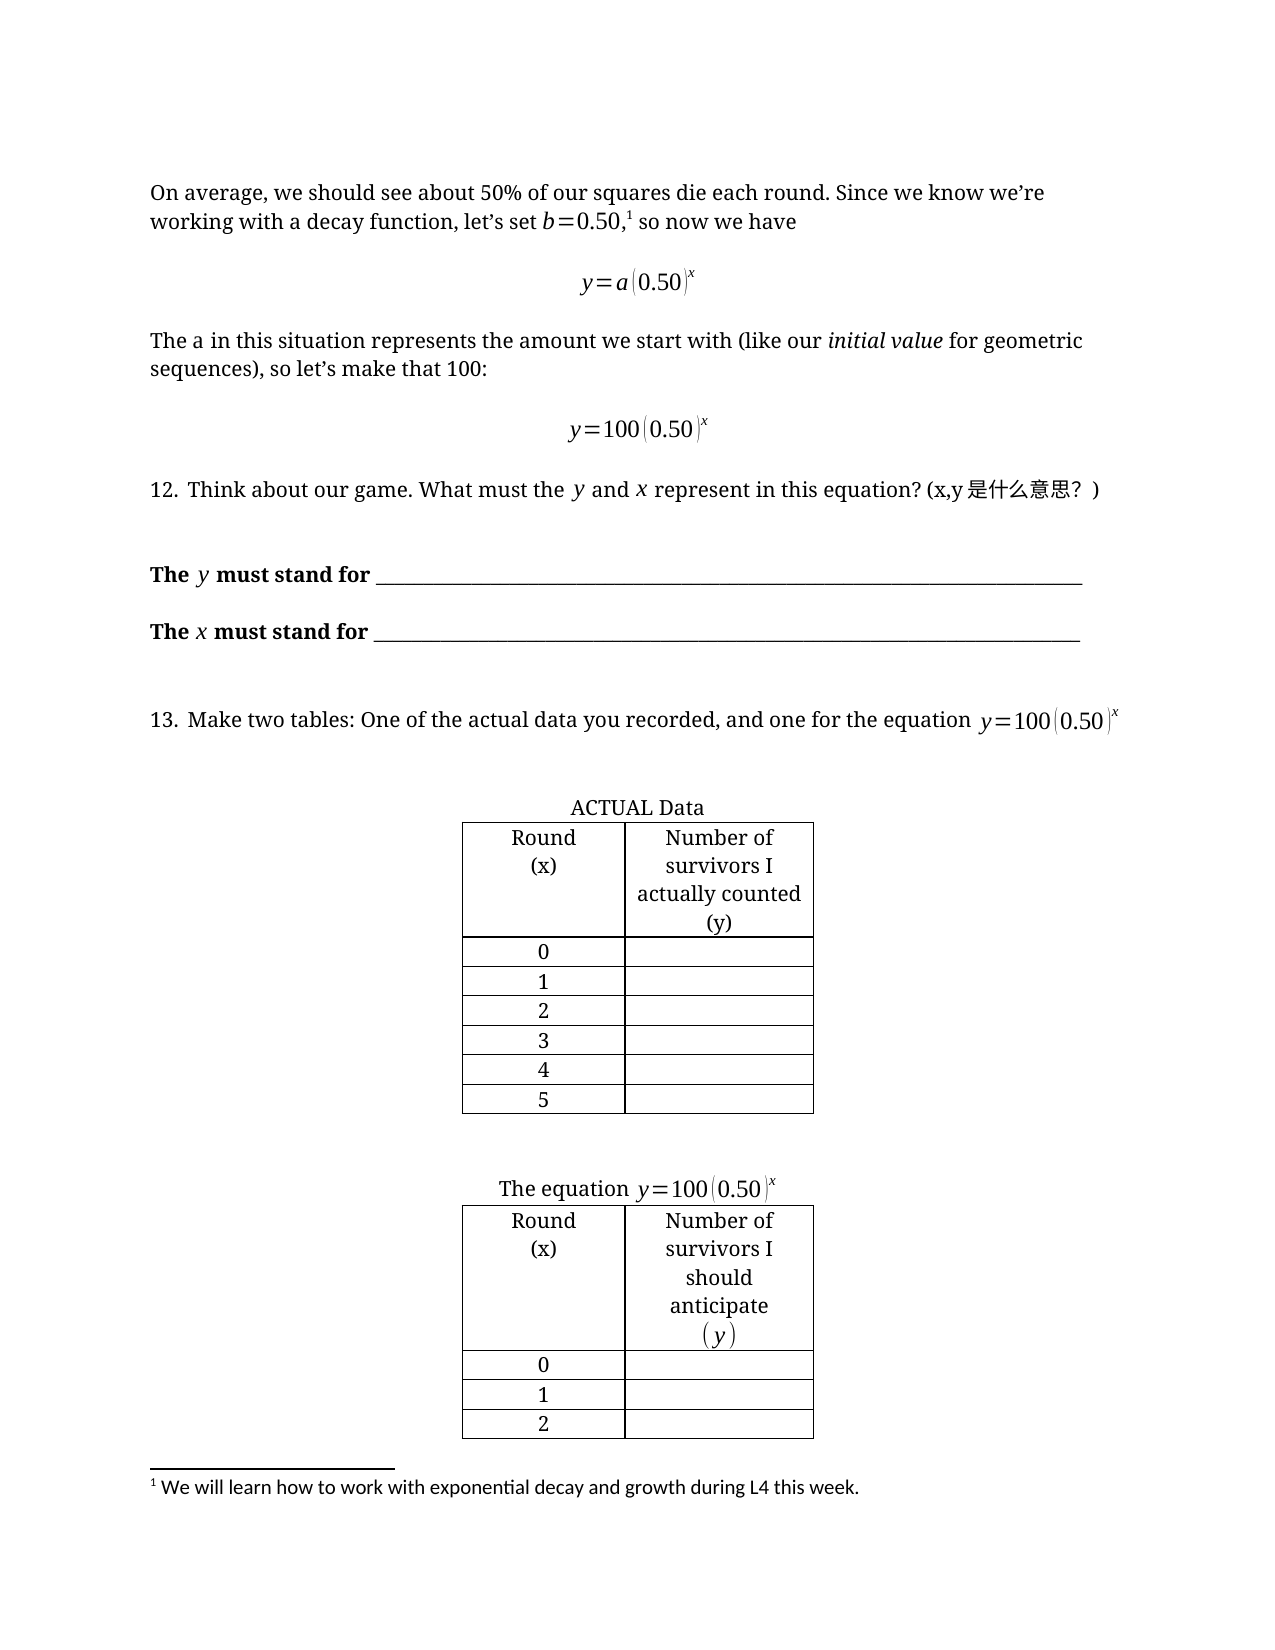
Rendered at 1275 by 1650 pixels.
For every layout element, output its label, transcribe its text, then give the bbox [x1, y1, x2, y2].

table_cell [626, 1085, 813, 1113]
table_cell 1 [463, 967, 624, 995]
text The must stand for __________________________________________________________________________ [150, 560, 1125, 589]
table_cell [626, 938, 813, 966]
table_header Number of survivors I actually counted (y) [626, 823, 813, 936]
table_header Round (x) [463, 1206, 624, 1349]
table_cell [626, 1055, 813, 1084]
table_cell 2 [463, 1410, 624, 1438]
table_cell [626, 967, 813, 995]
table_cell [626, 1380, 813, 1408]
table_cell 4 [463, 1055, 624, 1084]
table_cell [626, 1351, 813, 1379]
table_cell [626, 1410, 813, 1438]
table_cell 0 [463, 1351, 624, 1379]
text The equation [150, 1171, 1125, 1205]
table_cell 1 [463, 1380, 624, 1408]
table_header Number of survivors I should anticipate [626, 1206, 813, 1349]
list Make two tables: One of the actual data you recorded, and one for the equation [150, 703, 1125, 736]
table_cell 5 [463, 1085, 624, 1113]
text On average, we should see about 50% of our squares die each round. Since we know we’re working with a decay function, let’s set , so now we have [150, 178, 1125, 235]
text The must stand for __________________________________________________________________________ [150, 617, 1125, 646]
text ACTUAL Data [150, 793, 1125, 822]
table_cell 3 [463, 1026, 624, 1054]
table_cell [626, 1026, 813, 1054]
table_cell 0 [463, 938, 624, 966]
table_header Round (x) [463, 823, 624, 936]
text The in this situation represents the amount we start with (like our initial value for geometric sequences), so let’s make that 100: [150, 326, 1125, 383]
table_cell 2 [463, 996, 624, 1025]
list Think about our game. What must the and represent in this equation? (x,y是什么意思？) [150, 473, 1125, 503]
table_cell [626, 996, 813, 1025]
